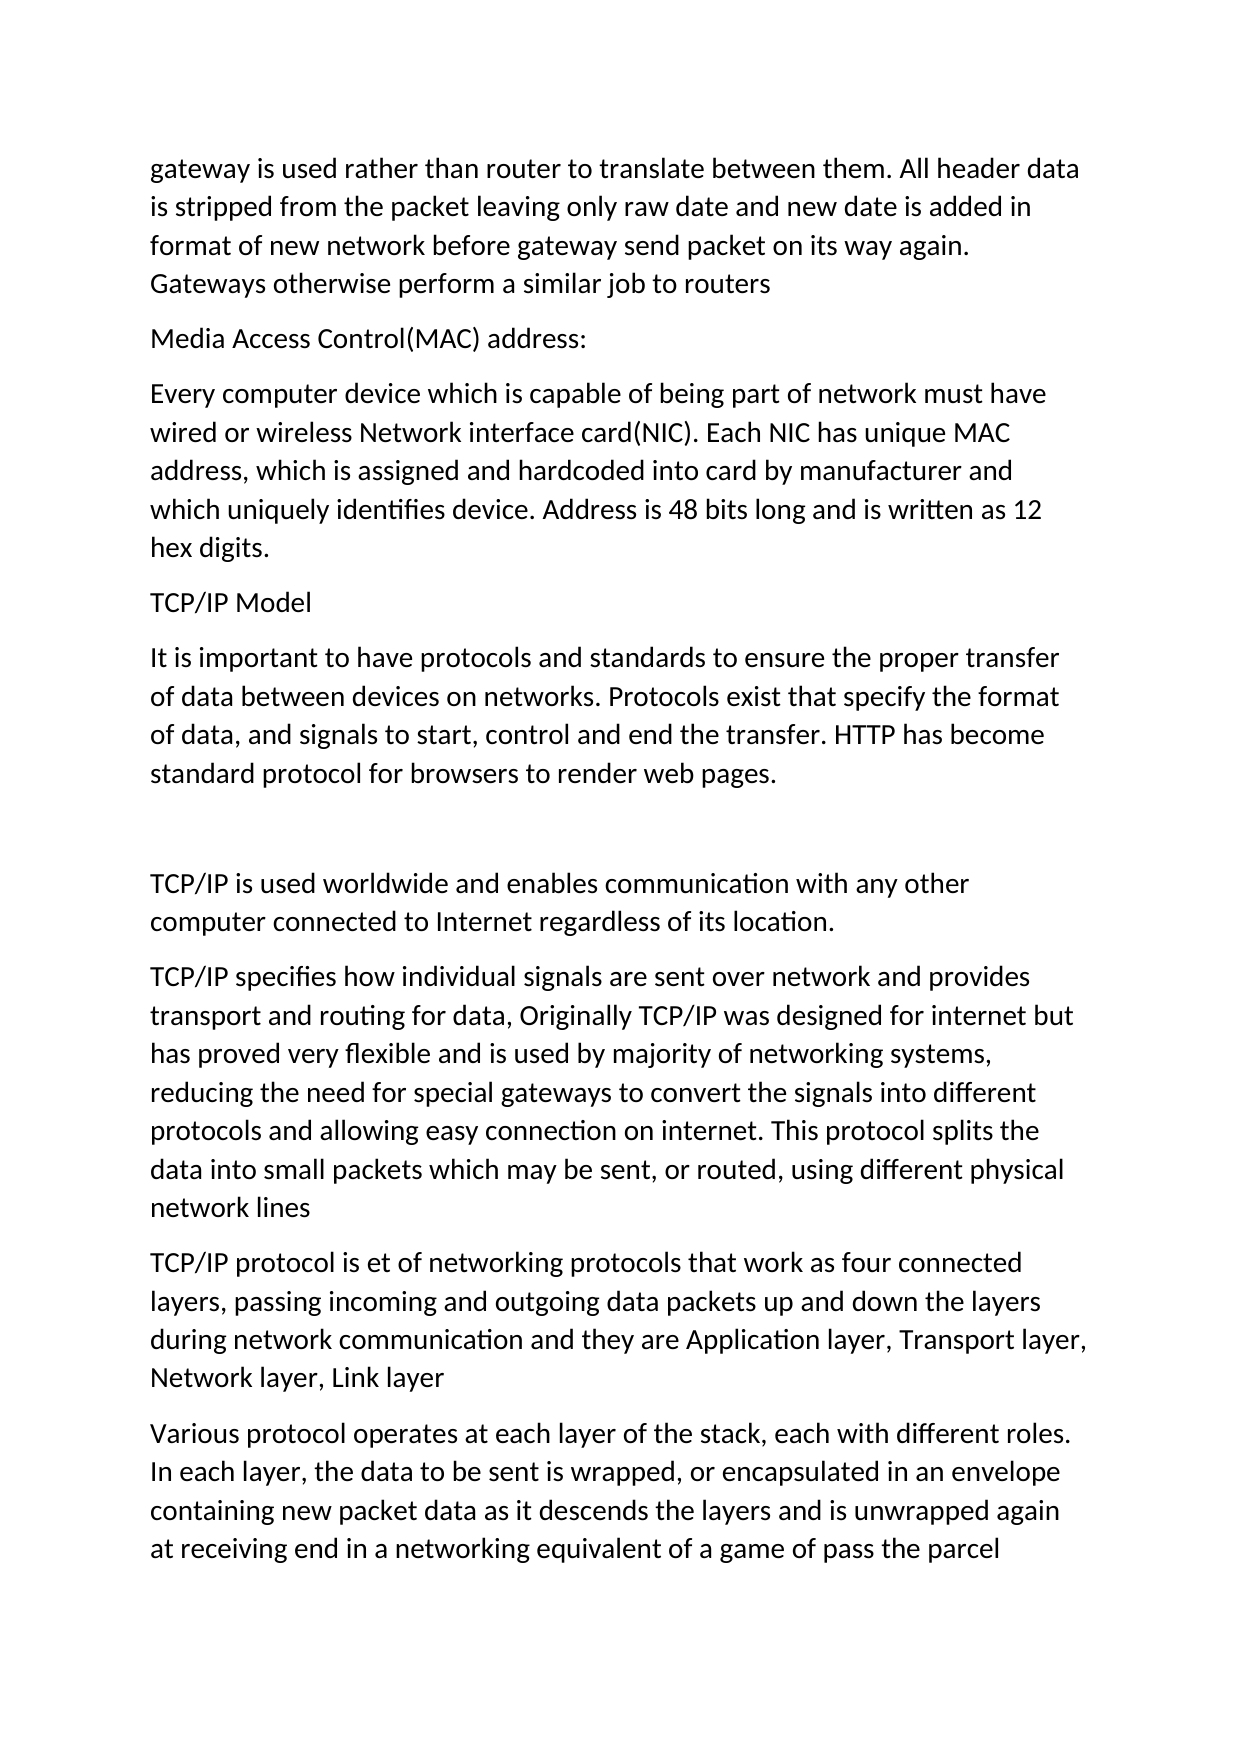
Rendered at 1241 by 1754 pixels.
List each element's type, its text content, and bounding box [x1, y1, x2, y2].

text TCP/IP protocol is et of networking protocols that work as four connected layers, passing incoming and outgoing data packets up and down the layers during network communication and they are Application layer, Transport layer, Network layer, Link layer [150, 1244, 1090, 1395]
text TCP/IP is used worldwide and enables communication with any other computer connected to Internet regardless of its location. [150, 865, 1090, 939]
text Media Access Control(MAC) address: [150, 320, 1090, 356]
text TCP/IP Model [150, 584, 1090, 620]
text TCP/IP specifies how individual signals are sent over network and provides transport and routing for data, Originally TCP/IP was designed for internet but has proved very flexible and is used by majority of networking systems, reducing the need for special gateways to convert the signals into different protocols and allowing easy connection on internet. This protocol splits the data into small packets which may be sent, or routed, using different physical network lines [150, 958, 1090, 1225]
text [150, 150, 1090, 301]
text Every computer device which is capable of being part of network must have wired or wireless Network interface card(NIC). Each NIC has unique MAC address, which is assigned and hardcoded into card by manufacturer and which uniquely identifies device. Address is 48 bits long and is written as 12 hex digits. [150, 376, 1090, 565]
text It is important to have protocols and standards to ensure the proper transfer of data between devices on networks. Protocols exist that specify the format of data, and signals to start, control and end the transfer. HTTP has become standard protocol for browsers to render web pages. [150, 639, 1090, 790]
text Various protocol operates at each layer of the stack, each with different roles. In each layer, the data to be sent is wrapped, or encapsulated in an envelope containing new packet data as it descends the layers and is unwrapped again at receiving end in a networking equivalent of a game of pass the parcel [150, 1415, 1090, 1566]
